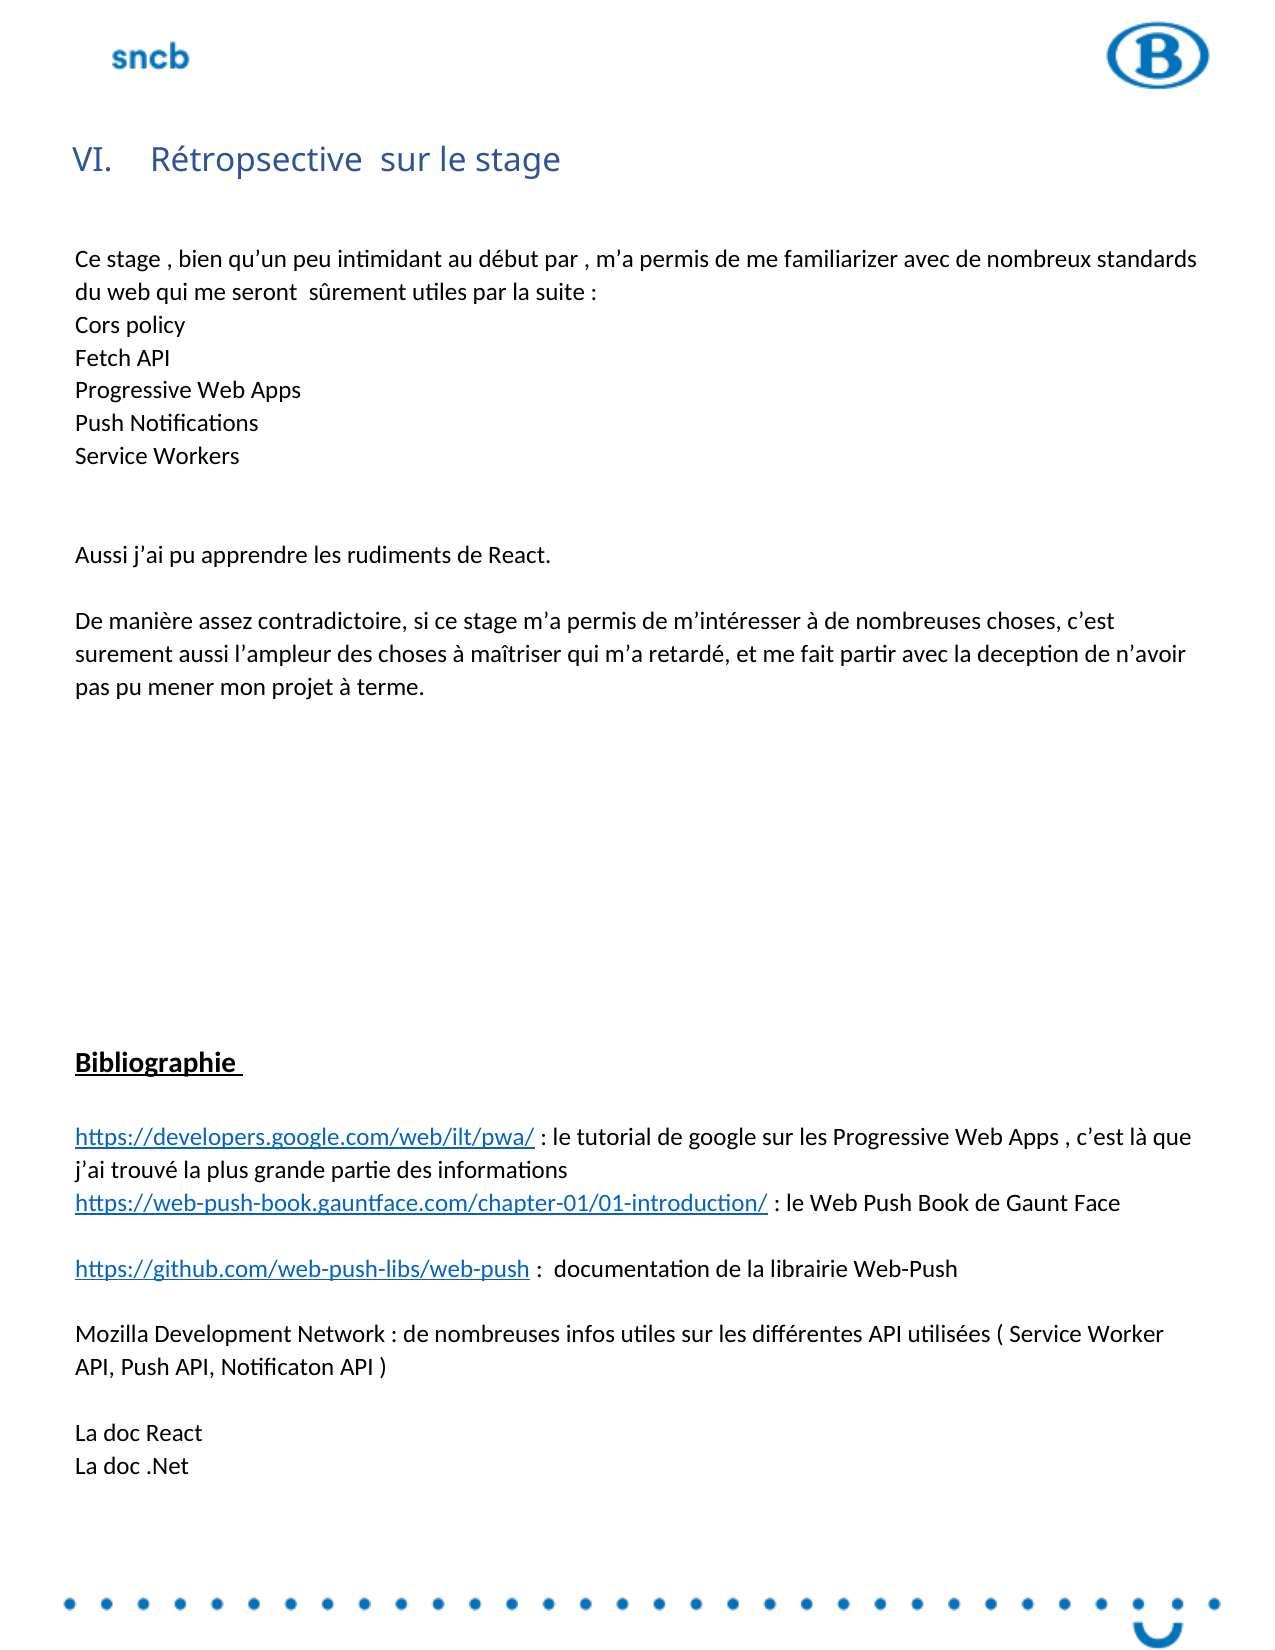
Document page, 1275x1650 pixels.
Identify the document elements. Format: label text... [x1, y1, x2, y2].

text Cors policy [75, 309, 1200, 339]
text Fetch API [75, 342, 1200, 372]
text Aussi j’ai pu apprendre les rudiments de React. [75, 539, 1200, 570]
text Push Notifications [75, 407, 1200, 438]
text https://developers.google.com/web/ilt/pwa/ : le tutorial de google sur les Progressive Web Apps , c’est là que j’ai trouvé la plus grande partie des informations [75, 1121, 1200, 1184]
text De manière assez contradictoire, si ce stage m’a permis de m’intéresser à de nombreuses choses, c’est surement aussi l’ampleur des choses à maîtriser qui m’a retardé, et me fait partir avec la deception de n’avoir pas pu mener mon projet à terme. [75, 605, 1200, 701]
text Ce stage , bien qu’un peu intimidant au début par , m’a permis de me familiarizer avec de nombreux standards du web qui me seront sûrement utiles par la suite : [75, 243, 1200, 306]
text Service Workers [75, 440, 1200, 471]
text Bibliographie [75, 1044, 1200, 1080]
text Progressive Web Apps [75, 374, 1200, 405]
text La doc .Net [75, 1450, 1200, 1481]
text La doc React [75, 1417, 1200, 1448]
text https://web-push-book.gauntface.com/chapter-01/01-introduction/ : le Web Push Book de Gaunt Face [75, 1187, 1200, 1217]
subtitle Rétropsective sur le stage [112, 136, 1200, 181]
text https://github.com/web-push-libs/web-push : documentation de la librairie Web-Push [75, 1253, 1200, 1283]
text Mozilla Development Network : de nombreuses infos utiles sur les différentes API utilisées ( Service Worker API, Push API, Notificaton API ) [75, 1318, 1200, 1382]
